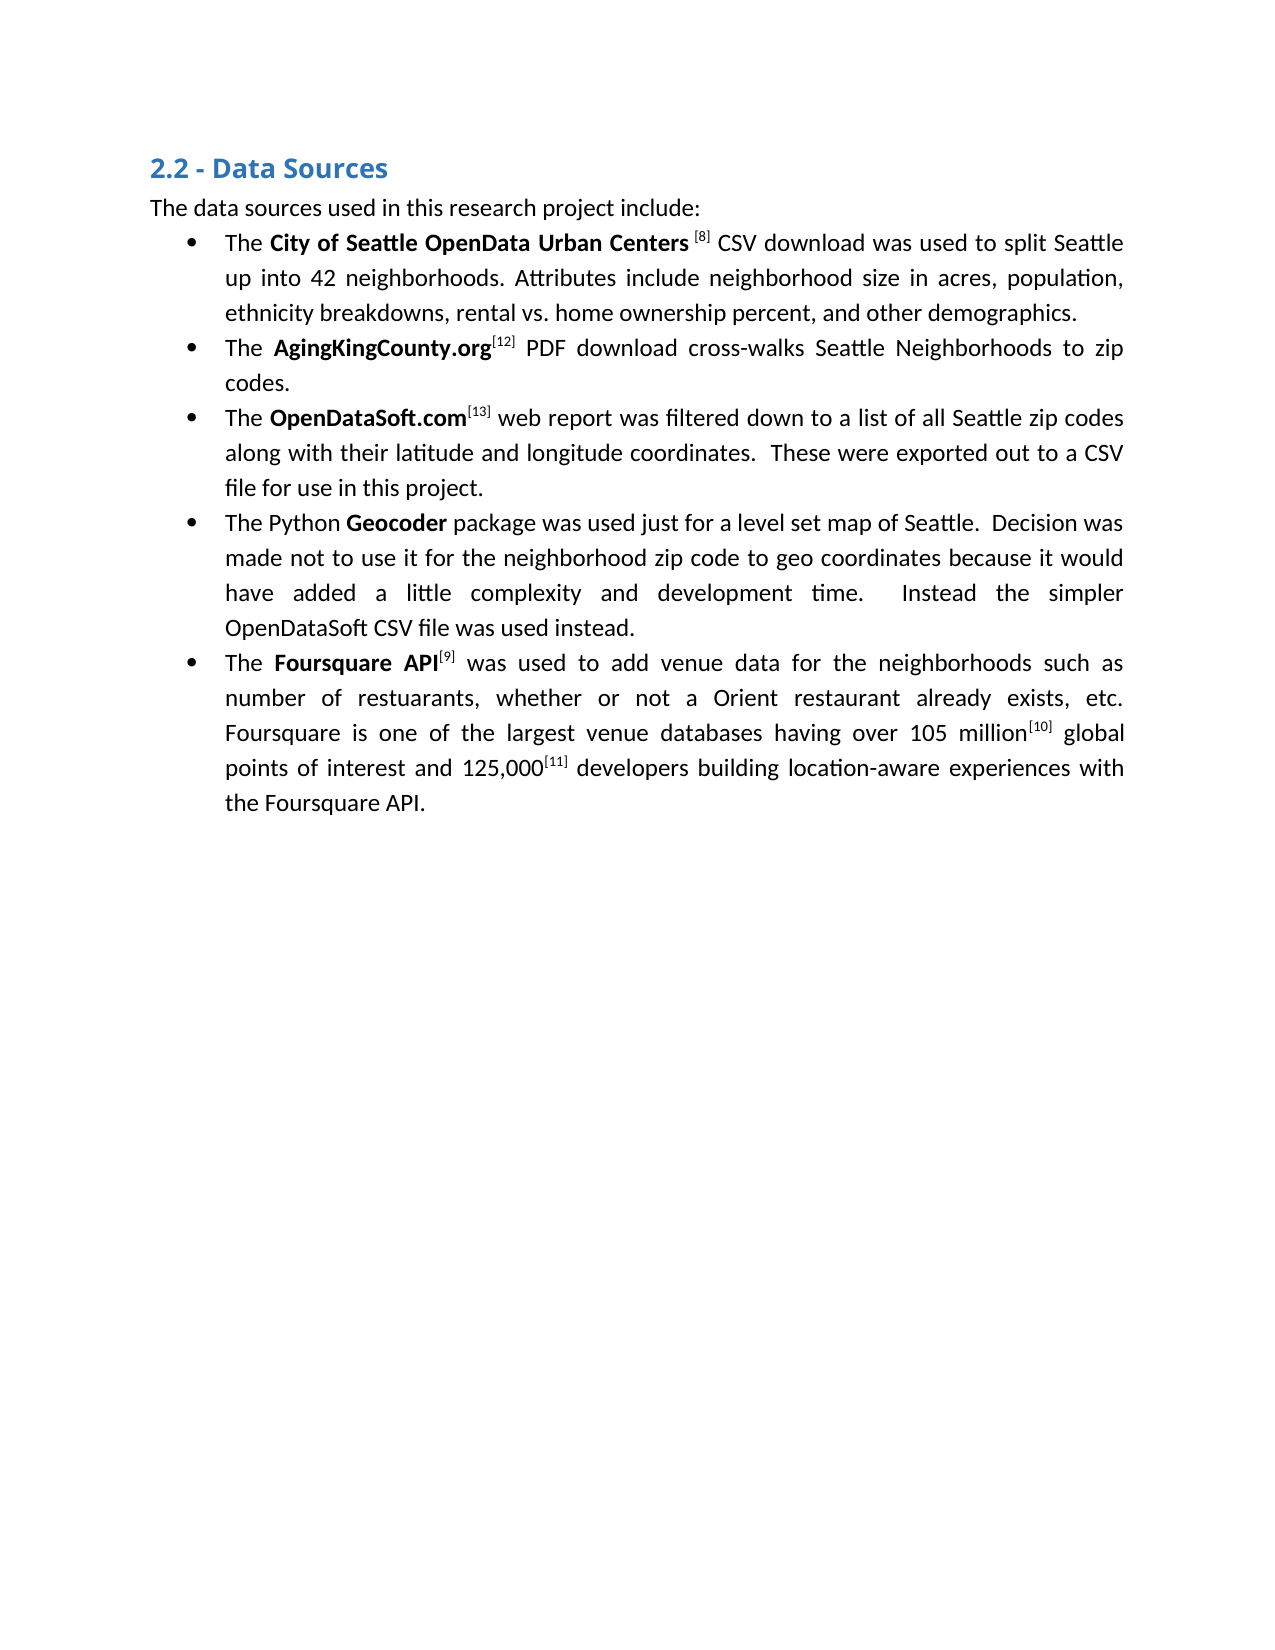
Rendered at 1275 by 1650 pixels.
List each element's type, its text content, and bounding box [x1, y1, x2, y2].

text The data sources used in this research project include: [150, 192, 1125, 223]
list The Python Geocoder package was used just for a level set map of Seattle. Decision was made not to use it for the neighborhood zip code to geo coordinates because it would have added a little complexity and development time. Instead the simpler OpenDataSoft CSV file was used instead. [187, 507, 1125, 643]
subtitle 2.2 - Data Sources [150, 150, 1125, 187]
list The City of Seattle OpenData Urban Centers [8] CSV download was used to split Seattle up into 42 neighborhoods. Attributes include neighborhood size in acres, population, ethnicity breakdowns, rental vs. home ownership percent, and other demographics. [187, 227, 1125, 328]
list The AgingKingCounty.org[12] PDF download cross-walks Seattle Neighborhoods to zip codes. [187, 332, 1125, 398]
list The Foursquare API[9] was used to add venue data for the neighborhoods such as number of restuarants, whether or not a Orient restaurant already exists, etc. Foursquare is one of the largest venue databases having over 105 million[10] global points of interest and 125,000[11] developers building location-aware experiences with the Foursquare API. [187, 647, 1125, 818]
list The OpenDataSoft.com[13] web report was filtered down to a list of all Seattle zip codes along with their latitude and longitude coordinates. These were exported out to a CSV file for use in this project. [187, 402, 1125, 503]
